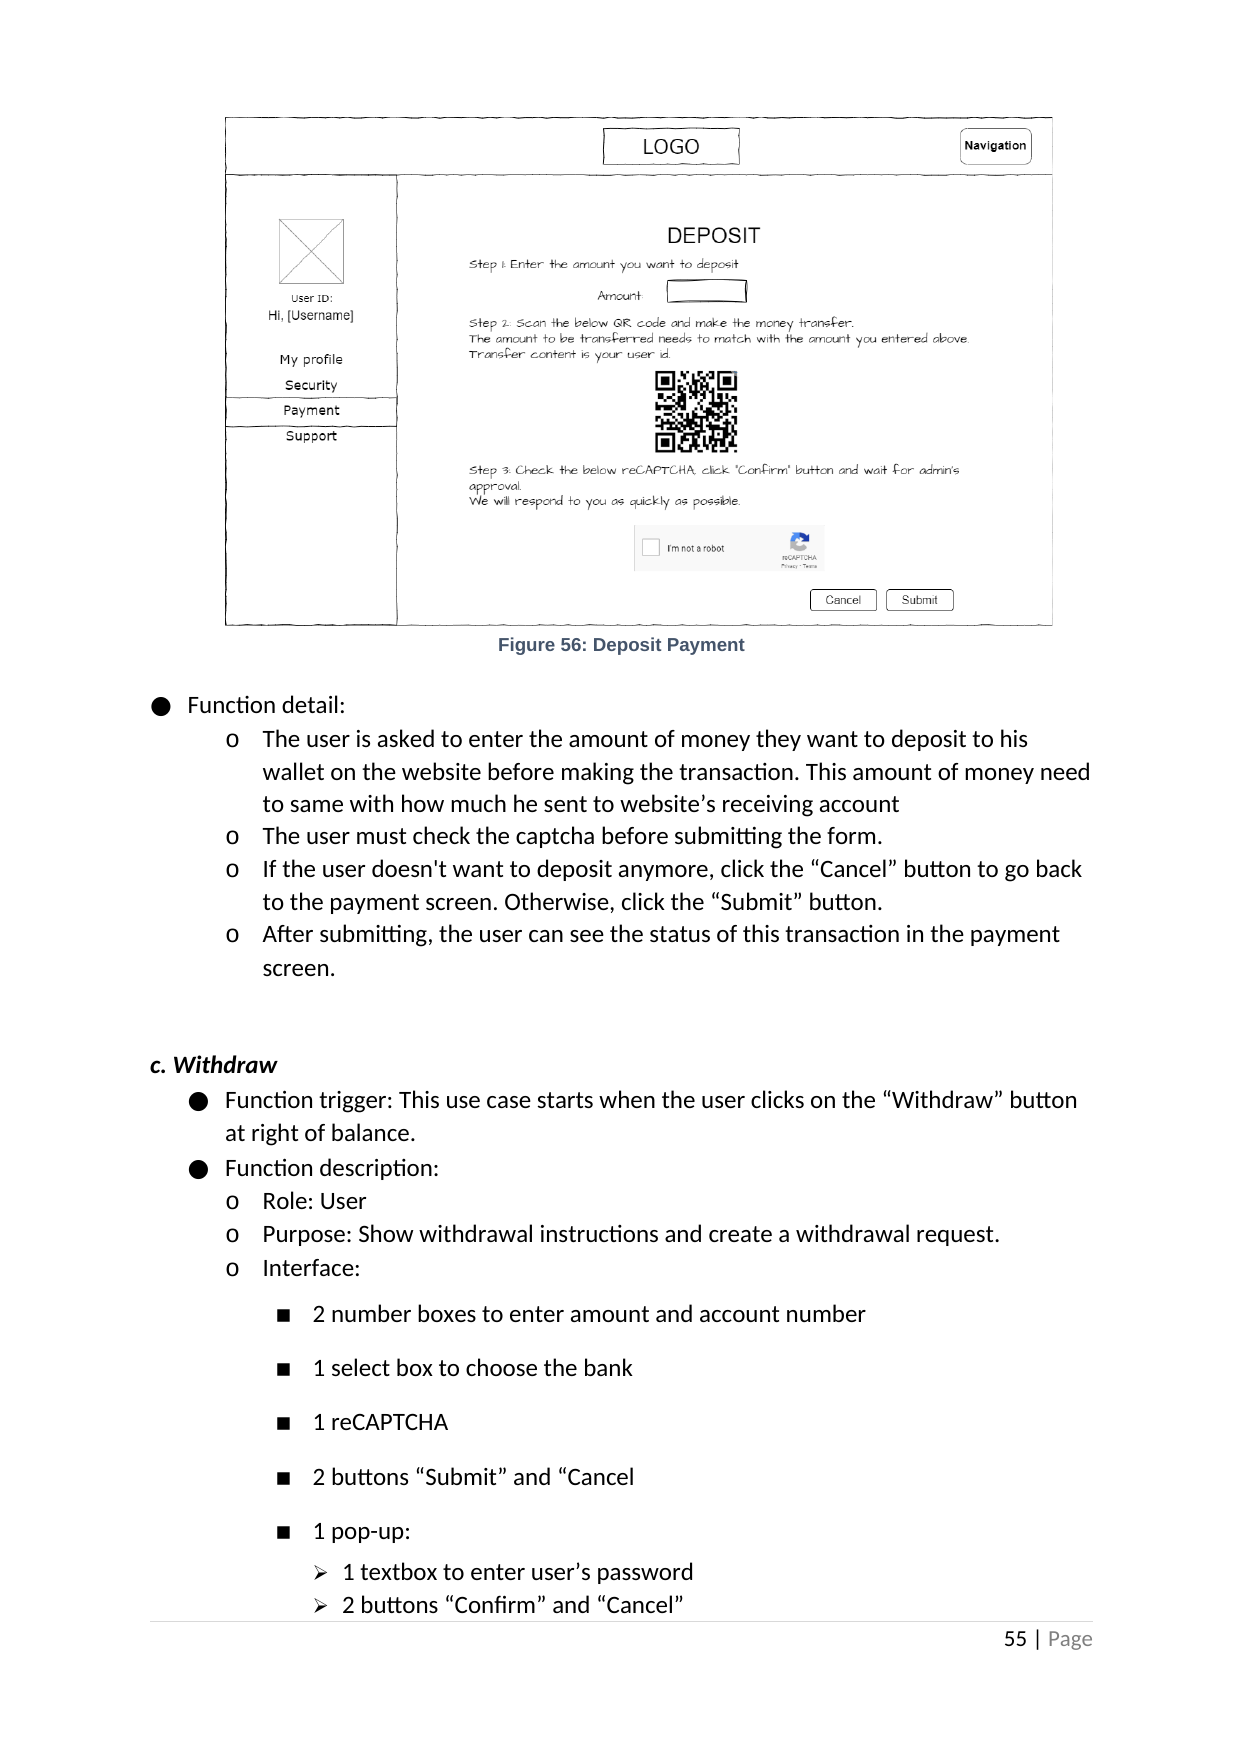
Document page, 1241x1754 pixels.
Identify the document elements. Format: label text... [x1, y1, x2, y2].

list Function description: [187, 1149, 1093, 1183]
list 2 buttons “Confirm” and “Cancel” [312, 1589, 1093, 1620]
list Function trigger: This use case starts when the user clicks on the “Withdraw” button at right of balance. [187, 1082, 1093, 1148]
list 1 pop-up: [275, 1502, 1093, 1553]
list The user is asked to enter the amount of money they want to deposit to his wallet on the website before making the transaction. This amount of money need to same with how much he sent to website’s receiving account [225, 723, 1093, 818]
list If the user doesn't want to deposit anymore, click the “Cancel” button to go back to the payment screen. Otherwise, click the “Submit” button. [225, 853, 1093, 917]
list Function detail: [150, 687, 1093, 721]
list Purpose: Show withdrawal instructions and create a withdrawal request. [225, 1218, 1093, 1250]
list 1 textbox to enter user’s password [312, 1556, 1093, 1587]
list 1 select box to choose the bank [275, 1339, 1093, 1391]
list The user must check the captcha before submitting the form. [225, 820, 1093, 852]
list Interface: [225, 1252, 1093, 1283]
list After submitting, the user can see the status of this transaction in the payment screen. [225, 918, 1093, 982]
subtitle c. Withdraw [150, 1049, 1093, 1079]
list 2 number boxes to enter amount and account number [275, 1285, 1093, 1336]
picture [225, 117, 1053, 626]
list 1 reCAPTCHA [275, 1394, 1093, 1445]
list 2 buttons “Submit” and “Cancel [275, 1448, 1093, 1499]
list Role: User [225, 1185, 1093, 1217]
